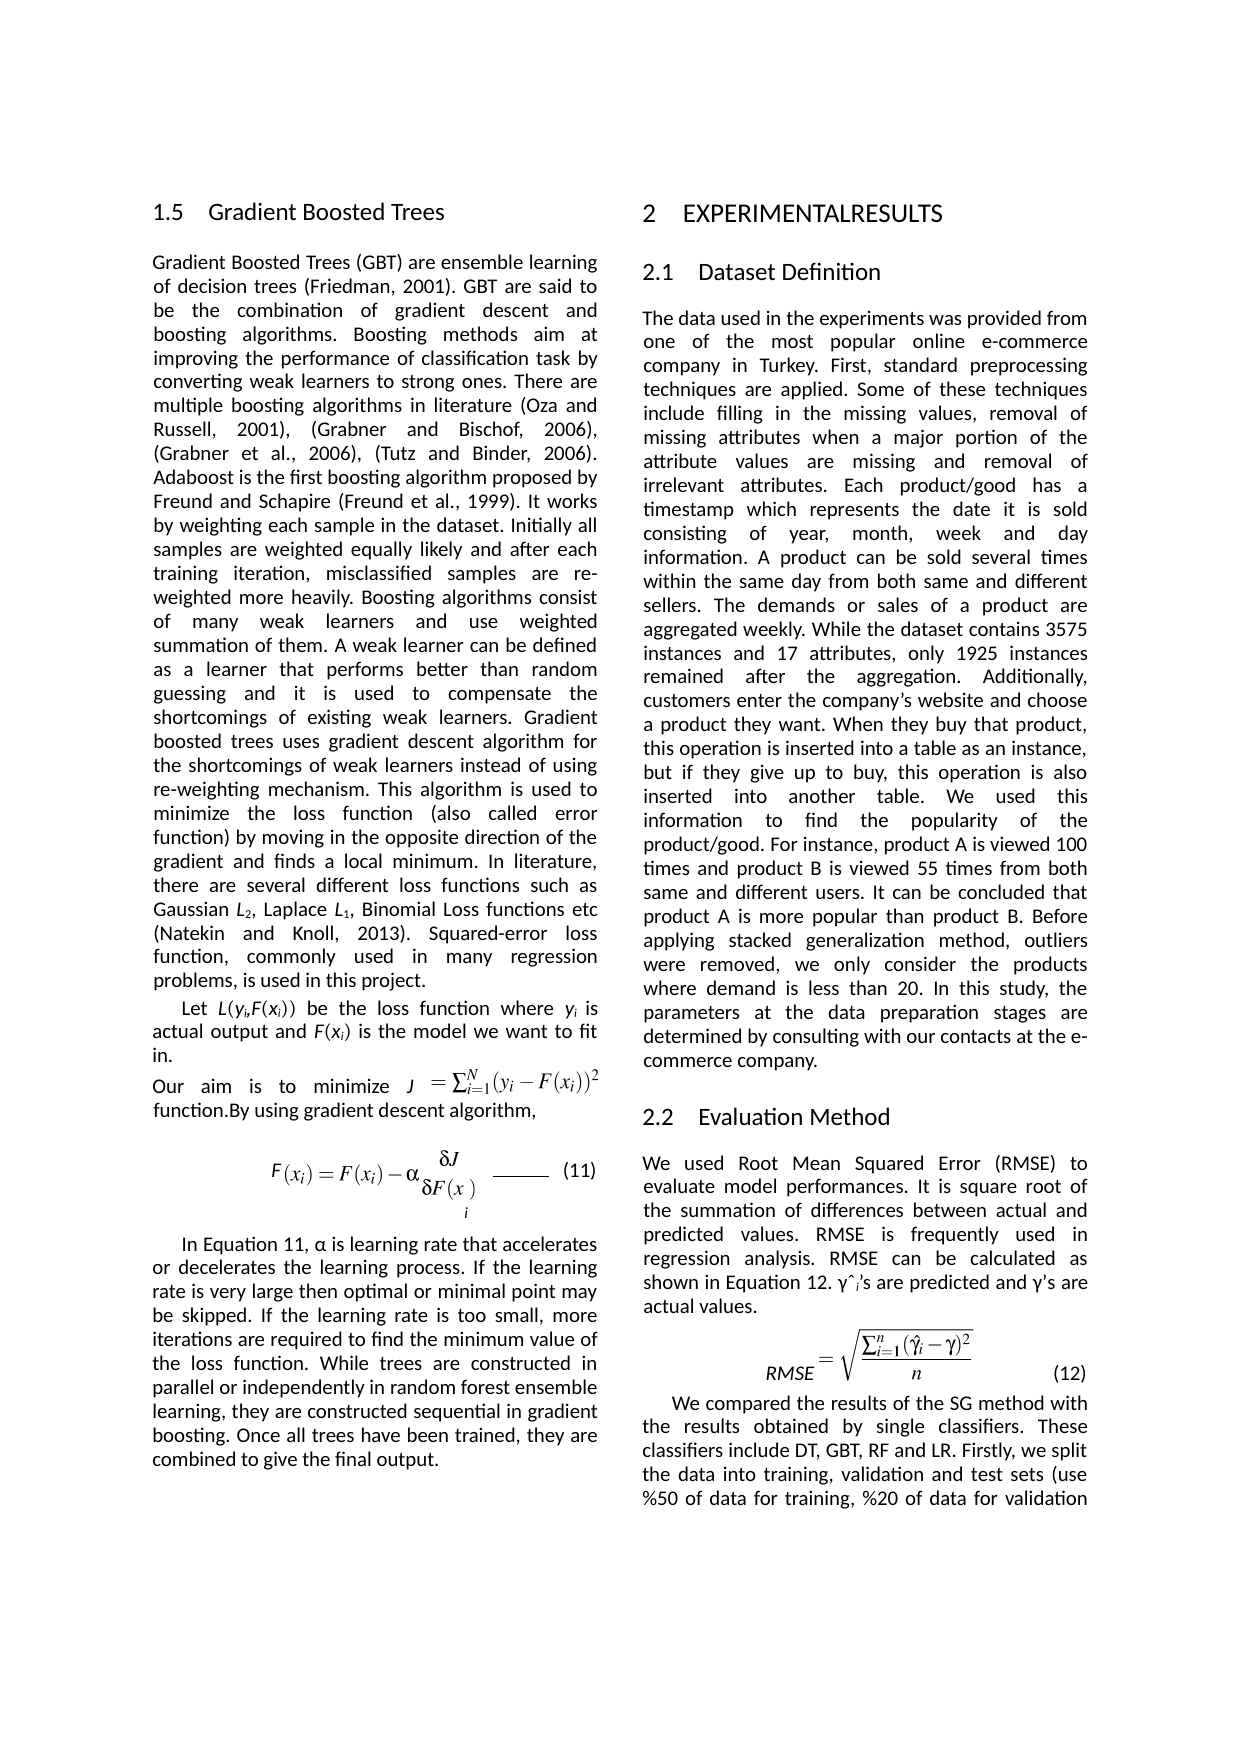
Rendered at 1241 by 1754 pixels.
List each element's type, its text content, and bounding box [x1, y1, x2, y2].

picture [818, 1328, 974, 1381]
subtitle Evaluation Method [642, 1101, 1087, 1132]
subtitle Dataset Definition [642, 256, 1087, 287]
picture [284, 1150, 475, 1200]
picture [430, 1068, 599, 1094]
text We used Root Mean Squared Error (RMSE) to evaluate model performances. It is square root of the summation of differences between actual and predicted values. RMSE is frequently used in regression analysis. RMSE can be calculated as shown in Equation 12. γˆi’s are predicted and γ’s are actual values. [642, 1151, 1088, 1318]
text Our aim is to minimize J function.By using gradient descent algorithm, [152, 1071, 598, 1123]
subtitle Gradient Boosted Trees [152, 197, 597, 227]
text In Equation 11, α is learning rate that accelerates or decelerates the learning process. If the learning rate is very large then optimal or minimal point may be skipped. If the learning rate is too small, more iterations are required to find the minimum value of the loss function. While trees are constructed in parallel or independently in random forest ensemble learning, they are constructed sequential in gradient boosting. Once all trees have been trained, they are combined to give the final output. [152, 1232, 598, 1471]
text F (11) [475, 1157, 598, 1183]
text Let L(yi,F(xi)) be the loss function where yi is actual output and F(xi) is the model we want to fit in. [152, 996, 598, 1068]
text F (11) [153, 1157, 284, 1183]
text i [337, 1185, 597, 1223]
subtitle EXPERIMENTALRESULTS [642, 197, 1087, 229]
text The data used in the experiments was provided from one of the most popular online e-commerce company in Turkey. First, standard preprocessing techniques are applied. Some of these techniques include filling in the missing values, removal of missing attributes when a major portion of the attribute values are missing and removal of irrelevant attributes. Each product/good has a timestamp which represents the date it is sold consisting of year, month, week and day information. A product can be sold several times within the same day from both same and different sellers. The demands or sales of a product are aggregated weekly. While the dataset contains 3575 instances and 17 attributes, only 1925 instances remained after the aggregation. Additionally, customers enter the company’s website and choose a product they want. When they buy that product, this operation is inserted into a table as an instance, but if they give up to buy, this operation is also inserted into another table. We used this information to find the popularity of the product/good. For instance, product A is viewed 100 times and product B is viewed 55 times from both same and different users. It can be concluded that product A is more popular than product B. Before applying stacked generalization method, outliers were removed, we only consider the products where demand is less than 20. In this study, the parameters at the data preparation stages are determined by consulting with our contacts at the e-commerce company. [642, 306, 1088, 1072]
text Gradient Boosted Trees (GBT) are ensemble learning of decision trees (Friedman, 2001). GBT are said to be the combination of gradient descent and boosting algorithms. Boosting methods aim at improving the performance of classification task by converting weak learners to strong ones. There are multiple boosting algorithms in literature (Oza and Russell, 2001), (Grabner and Bischof, 2006), (Grabner et al., 2006), (Tutz and Binder, 2006). Adaboost is the first boosting algorithm proposed by Freund and Schapire (Freund et al., 1999). It works by weighting each sample in the dataset. Initially all samples are weighted equally likely and after each training iteration, misclassified samples are re-weighted more heavily. Boosting algorithms consist of many weak learners and use weighted summation of them. A weak learner can be defined as a learner that performs better than random guessing and it is used to compensate the shortcomings of existing weak learners. Gradient boosted trees uses gradient descent algorithm for the shortcomings of weak learners instead of using re-weighting mechanism. This algorithm is used to minimize the loss function (also called error function) by moving in the opposite direction of the gradient and finds a local minimum. In literature, there are several different loss functions such as Gaussian L2, Laplace L1, Binomial Loss functions etc (Natekin and Knoll, 2013). Squared-error loss function, commonly used in many regression problems, is used in this project. [152, 250, 598, 993]
